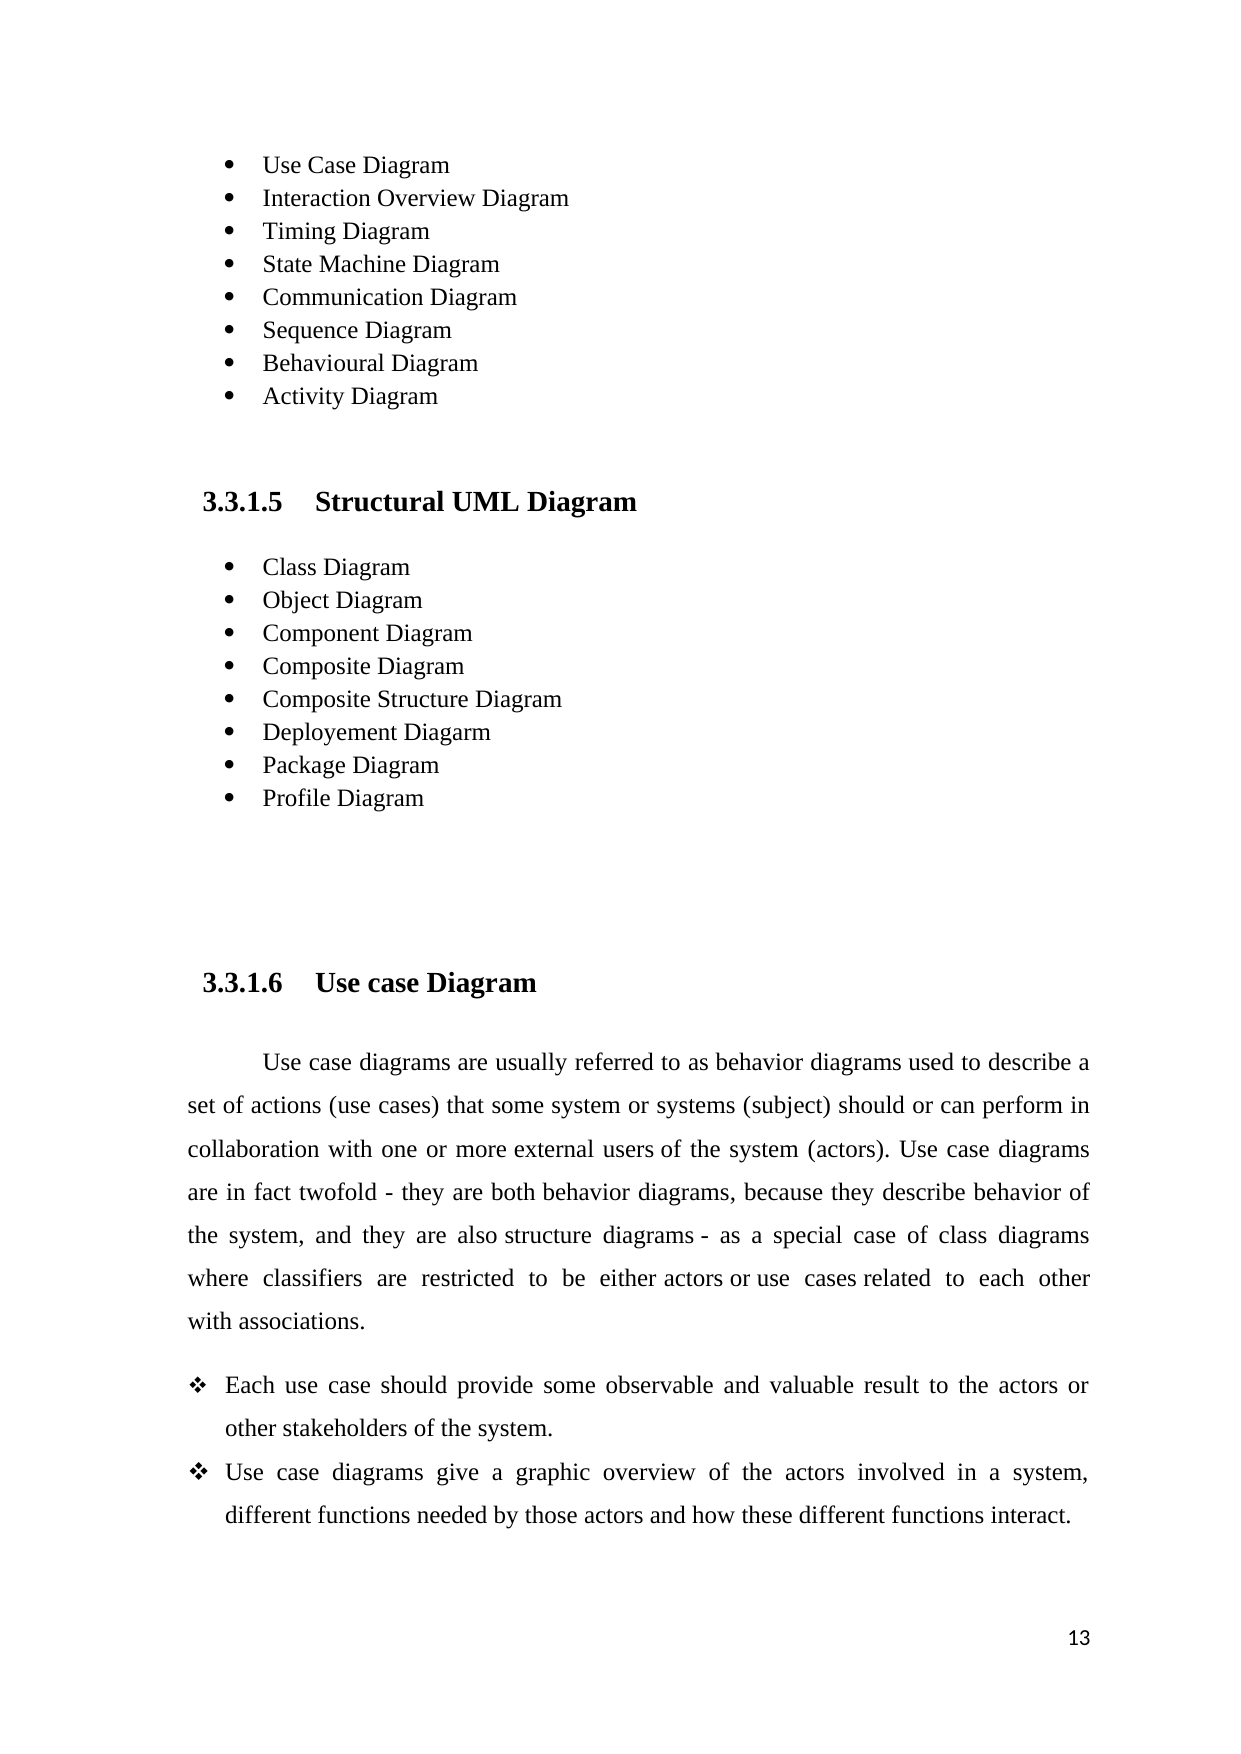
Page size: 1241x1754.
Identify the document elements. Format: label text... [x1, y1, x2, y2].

list Use Case Diagram [225, 150, 1090, 179]
list Communication Diagram [225, 282, 1090, 311]
list Object Diagram [225, 585, 1090, 613]
text Use case diagrams are usually referred to as behavior diagrams used to describe a set of actions (use cases) that some system or systems (subject) should or can perform in collaboration with one or more external users of the system (actors). Use case diagrams are in fact twofold - they are both behavior diagrams, because they describe behavior of the system, and they are also structure diagrams - as a special case of class diagrams where classifiers are restricted to be either actors or use cases related to each other with associations. [187, 1233, 1090, 1335]
list Composite Diagram [225, 651, 1090, 679]
subtitle Use case Diagram [202, 965, 1090, 999]
list Deployement Diagarm [225, 717, 1090, 746]
text Use case diagrams are usually referred to as behavior diagrams used to describe a set of actions (use cases) that some system or systems (subject) should or can perform in collaboration with one or more external users of the system (actors). Use case diagrams are in fact twofold - they are both behavior diagrams, because they describe behavior of the system, and they are also structure diagrams - as a special case of class diagrams where classifiers are restricted to be either actors or use cases related to each other with associations. [187, 1047, 1090, 1232]
list Composite Structure Diagram [225, 684, 1090, 712]
subtitle Structural UML Diagram [202, 484, 1090, 518]
list Timing Diagram [225, 216, 1090, 245]
list Profile Diagram [225, 783, 1090, 812]
list Package Diagram [225, 750, 1090, 778]
list Sequence Diagram [225, 315, 1090, 344]
list State Machine Diagram [225, 249, 1090, 278]
list Behavioural Diagram [225, 348, 1090, 377]
list Activity Diagram [225, 381, 1090, 410]
list Interaction Overview Diagram [225, 183, 1090, 212]
list Component Diagram [225, 618, 1090, 646]
list Use case diagrams give a graphic overview of the actors involved in a system, different functions needed by those actors and how these different functions interact. [187, 1457, 1090, 1529]
list Each use case should provide some observable and valuable result to the actors or other stakeholders of the system. [187, 1370, 1090, 1442]
list Class Diagram [225, 552, 1090, 580]
